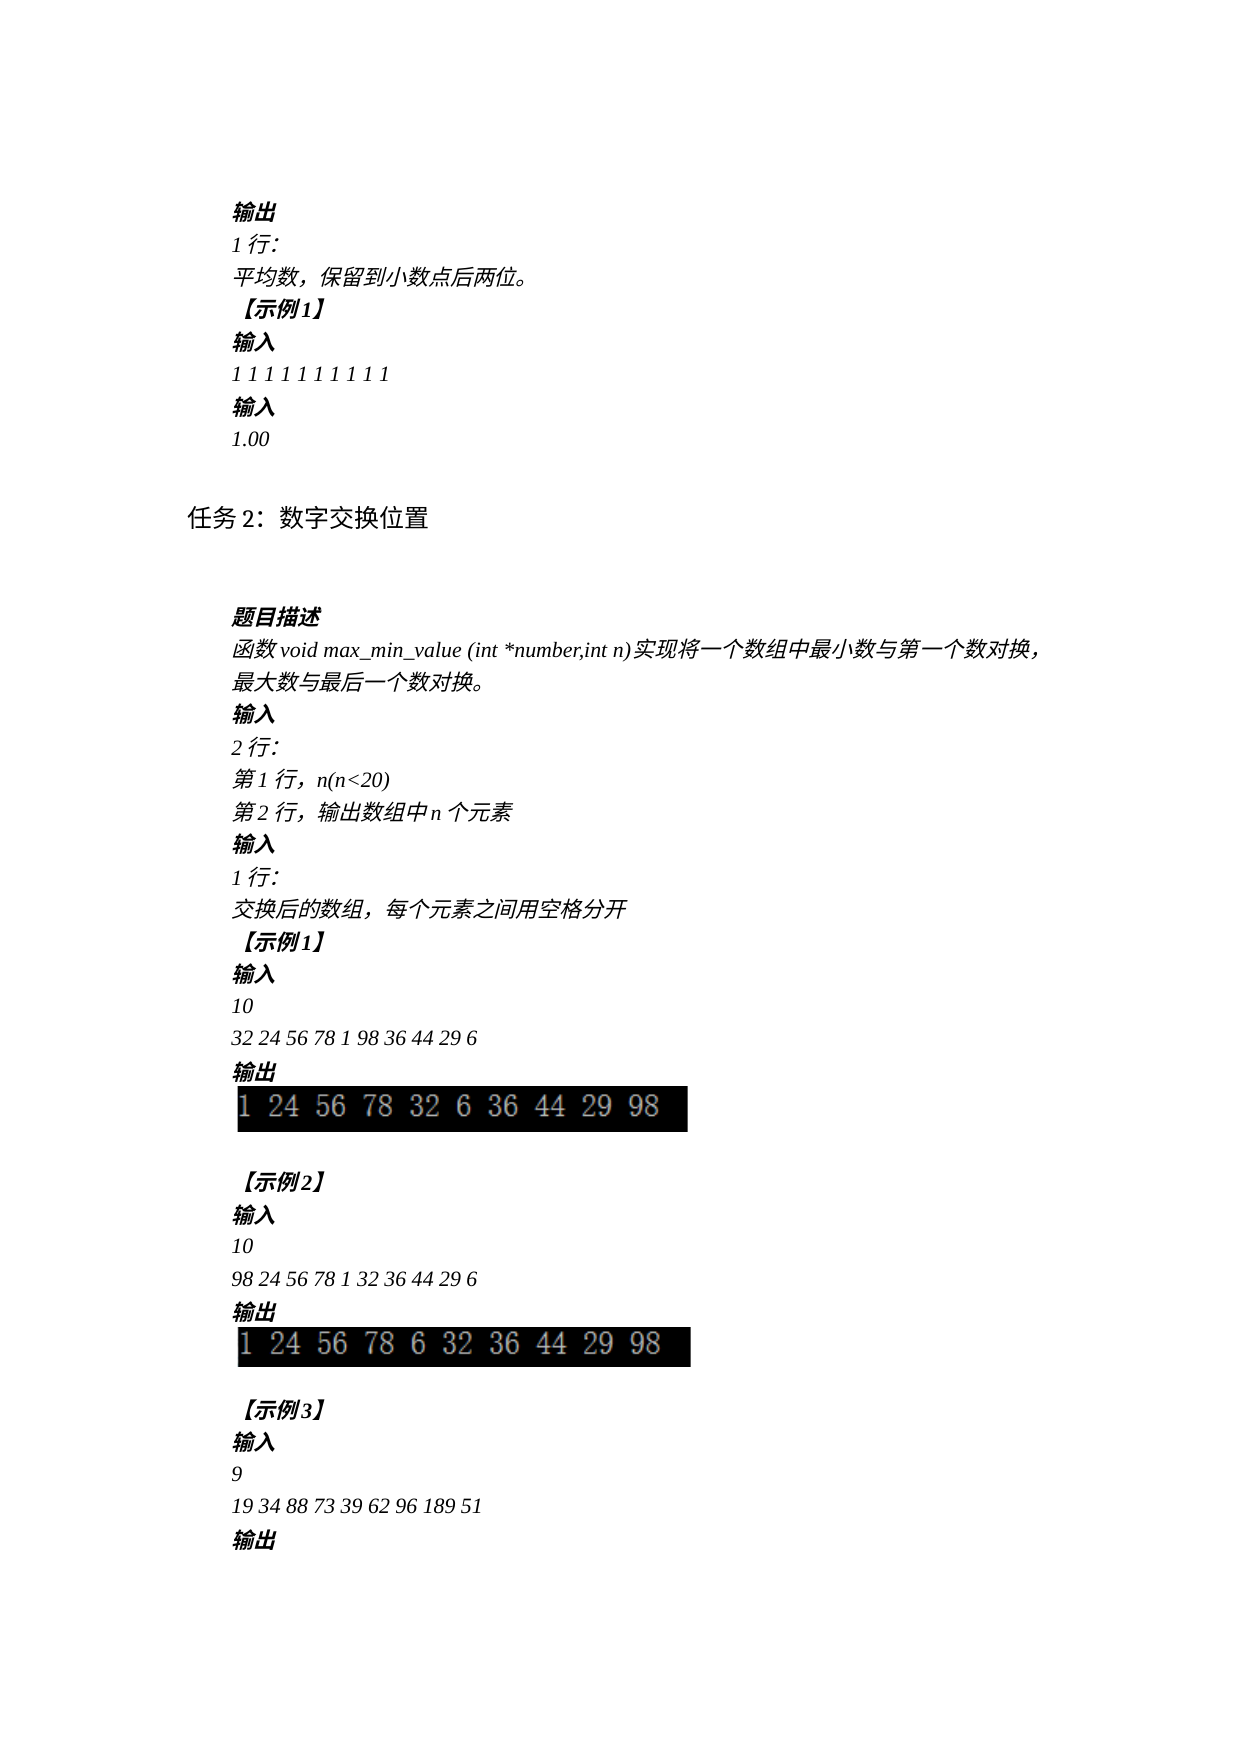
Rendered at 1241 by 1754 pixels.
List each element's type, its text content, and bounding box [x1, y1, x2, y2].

text 第1行，n(n<20) [231, 762, 1053, 794]
picture [237, 1086, 688, 1132]
text 【示例1】 [231, 924, 1053, 957]
text 19 34 88 73 39 62 96 189 51 [231, 1490, 1053, 1522]
text 1行： [231, 227, 1053, 259]
text 输入 [231, 1425, 1053, 1457]
text 1.00 [231, 422, 1053, 454]
text 98 24 56 78 1 32 36 44 29 6 [231, 1262, 1053, 1295]
text 输入 [231, 827, 1053, 859]
text 输入 [231, 389, 1053, 422]
text 输出 [231, 1295, 1053, 1327]
text 输入 [231, 957, 1053, 989]
text 10 [231, 1230, 1053, 1262]
text 1行： [231, 859, 1053, 892]
text 【示例2】 [231, 1165, 1053, 1197]
text 输出 [231, 1054, 1053, 1087]
text 函数void max_min_value (int *number,int n)实现将一个数组中最小数与第一个数对换，最大数与最后一个数对换。 [231, 632, 1053, 697]
text 32 24 56 78 1 98 36 44 29 6 [231, 1022, 1053, 1054]
text 平均数，保留到小数点后两位。 [231, 259, 1053, 292]
text 输入 [231, 324, 1053, 357]
subtitle 任务2：数字交换位置 [187, 484, 1053, 549]
text 【示例1】 [231, 292, 1053, 324]
text 输出 [231, 194, 1053, 227]
text 输出 [231, 1522, 1053, 1555]
text 2行： [231, 729, 1053, 762]
text 9 [231, 1457, 1053, 1490]
text 题目描述 [231, 599, 1053, 632]
text 交换后的数组，每个元素之间用空格分开 [231, 892, 1053, 924]
text 输入 [231, 1197, 1053, 1230]
text 输入 [231, 697, 1053, 729]
picture [237, 1327, 691, 1367]
text 【示例3】 [231, 1392, 1053, 1425]
text 10 [231, 989, 1053, 1022]
text 1 1 1 1 1 1 1 1 1 1 [231, 357, 1053, 389]
text 第2行，输出数组中n个元素 [231, 794, 1053, 827]
